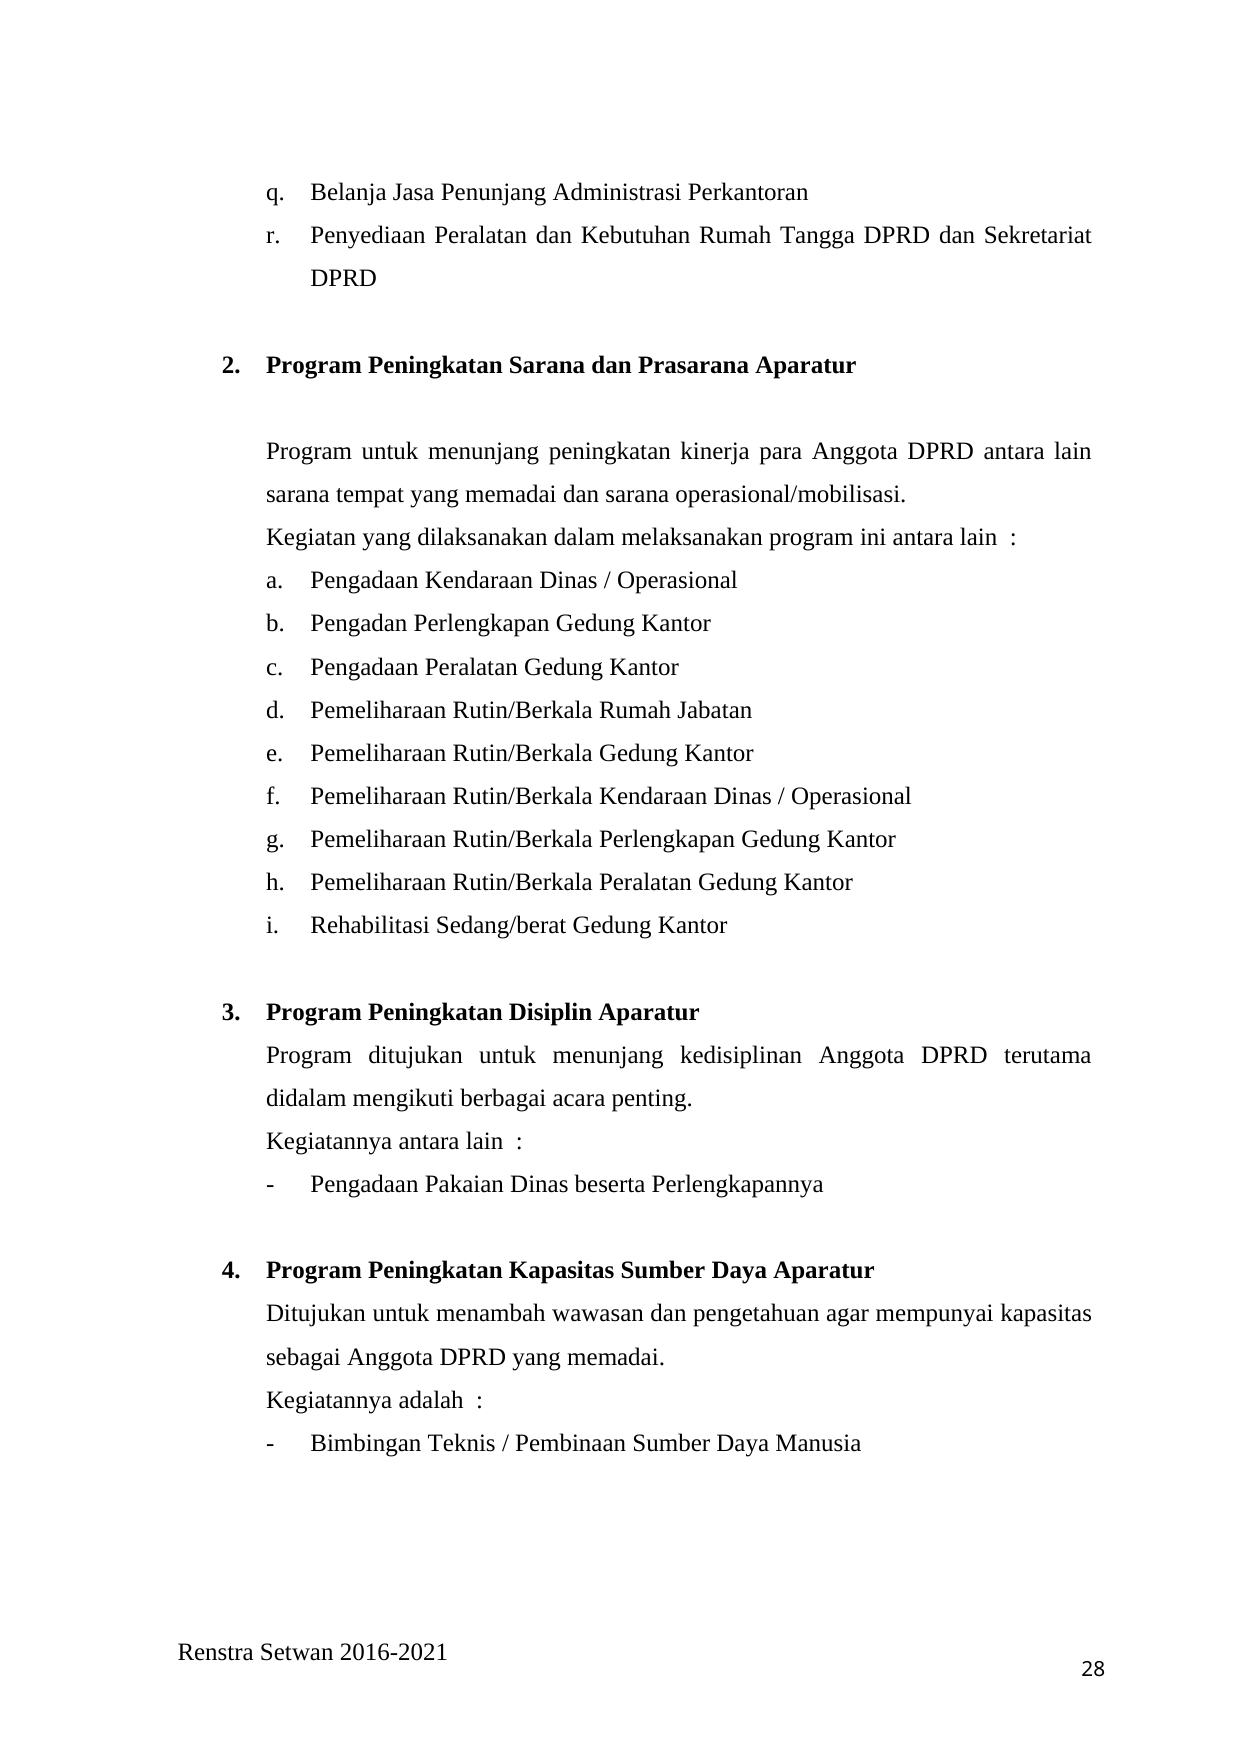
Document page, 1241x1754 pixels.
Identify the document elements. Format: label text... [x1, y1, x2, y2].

list Pemeliharaan Rutin/Berkala Kendaraan Dinas / Operasional [266, 781, 1092, 810]
text Program ditujukan untuk menunjang kedisiplinan Anggota DPRD terutama didalam mengikuti berbagai acara penting. [266, 1040, 1092, 1112]
list Rehabilitasi Sedang/berat Gedung Kantor [266, 910, 1092, 939]
list Belanja Jasa Penunjang Administrasi Perkantoran [266, 177, 1092, 206]
text Kegiatannya adalah : [266, 1385, 1092, 1413]
list Pemeliharaan Rutin/Berkala Rumah Jabatan [266, 695, 1092, 723]
list Penyediaan Peralatan dan Kebutuhan Rumah Tangga DPRD dan Sekretariat DPRD [266, 220, 1092, 292]
list Program Peningkatan Disiplin Aparatur [222, 997, 1092, 1025]
list Pengadan Perlengkapan Gedung Kantor [266, 608, 1092, 637]
list Pemeliharaan Rutin/Berkala Gedung Kantor [266, 738, 1092, 767]
list Program Peningkatan Kapasitas Sumber Daya Aparatur [222, 1255, 1092, 1284]
list Program Peningkatan Sarana dan Prasarana Aparatur [222, 350, 1092, 378]
list Pengadaan Kendaraan Dinas / Operasional [266, 565, 1092, 594]
text Ditujukan untuk menambah wawasan dan pengetahuan agar mempunyai kapasitas sebagai Anggota DPRD yang memadai. [266, 1298, 1092, 1370]
list Pengadaan Pakaian Dinas beserta Perlengkapannya [266, 1169, 1092, 1198]
list Bimbingan Teknis / Pembinaan Sumber Daya Manusia [266, 1428, 1092, 1457]
list Pengadaan Peralatan Gedung Kantor [266, 652, 1092, 680]
text Kegiatan yang dilaksanakan dalam melaksanakan program ini antara lain : [266, 522, 1092, 551]
list Pemeliharaan Rutin/Berkala Perlengkapan Gedung Kantor [266, 824, 1092, 853]
list Pemeliharaan Rutin/Berkala Peralatan Gedung Kantor [266, 867, 1092, 896]
text Kegiatannya antara lain : [266, 1126, 1092, 1155]
text Program untuk menunjang peningkatan kinerja para Anggota DPRD antara lain sarana tempat yang memadai dan sarana operasional/mobilisasi. [266, 436, 1092, 508]
